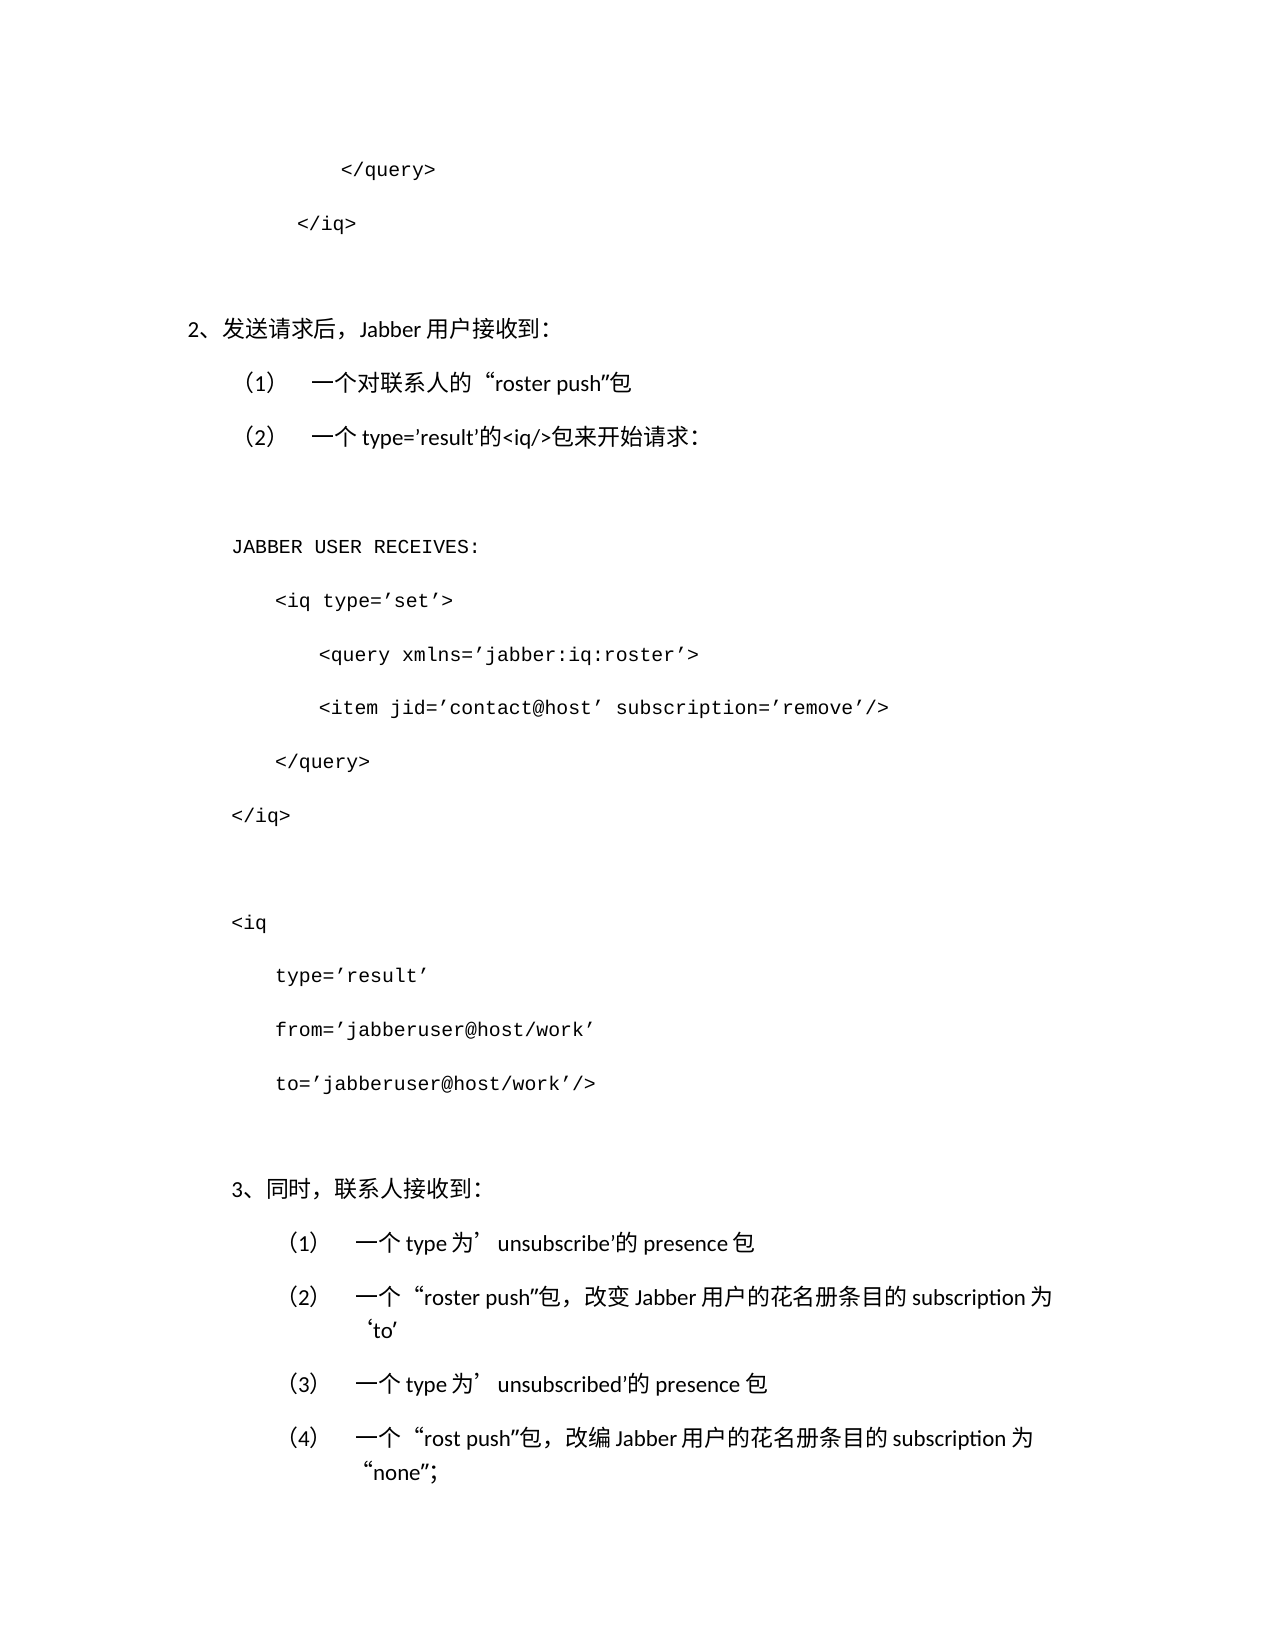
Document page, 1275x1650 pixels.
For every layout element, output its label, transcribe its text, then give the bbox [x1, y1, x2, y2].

text （2） 一个type=’result’的<iq/>包来开始请求： [231, 419, 1087, 452]
text <query xmlns=’jabber:iq:roster’> [319, 634, 1087, 667]
text 2、发送请求后，Jabber用户接收到： [187, 311, 1087, 344]
text type=’result’ [275, 956, 1087, 989]
text </iq> [297, 204, 1087, 236]
text <item jid=’contact@host’ subscription=’remove’/> [319, 688, 1087, 721]
text 3、同时，联系人接收到： [231, 1171, 1087, 1204]
text （4） 一个“rost push”包，改编Jabber用户的花名册条目的subscription为“none”； [275, 1420, 1087, 1487]
text JABBER USER RECEIVES: [231, 527, 1087, 560]
text to=’jabberuser@host/work’/> [275, 1063, 1087, 1096]
text （1） 一个对联系人的“roster push”包 [231, 365, 1087, 398]
text from=’jabberuser@host/work’ [275, 1010, 1087, 1042]
text （2） 一个“roster push”包，改变Jabber用户的花名册条目的subscription为‘to’ [275, 1279, 1087, 1345]
text </query> [341, 150, 1087, 183]
text （1） 一个type为’unsubscribe’的presence包 [275, 1225, 1087, 1258]
text </iq> [231, 795, 1087, 828]
text <iq type=’set’> [275, 581, 1087, 613]
text <iq [231, 902, 1087, 935]
text </query> [275, 741, 1087, 774]
text （3） 一个type为’unsubscribed’的presence包 [275, 1366, 1087, 1399]
